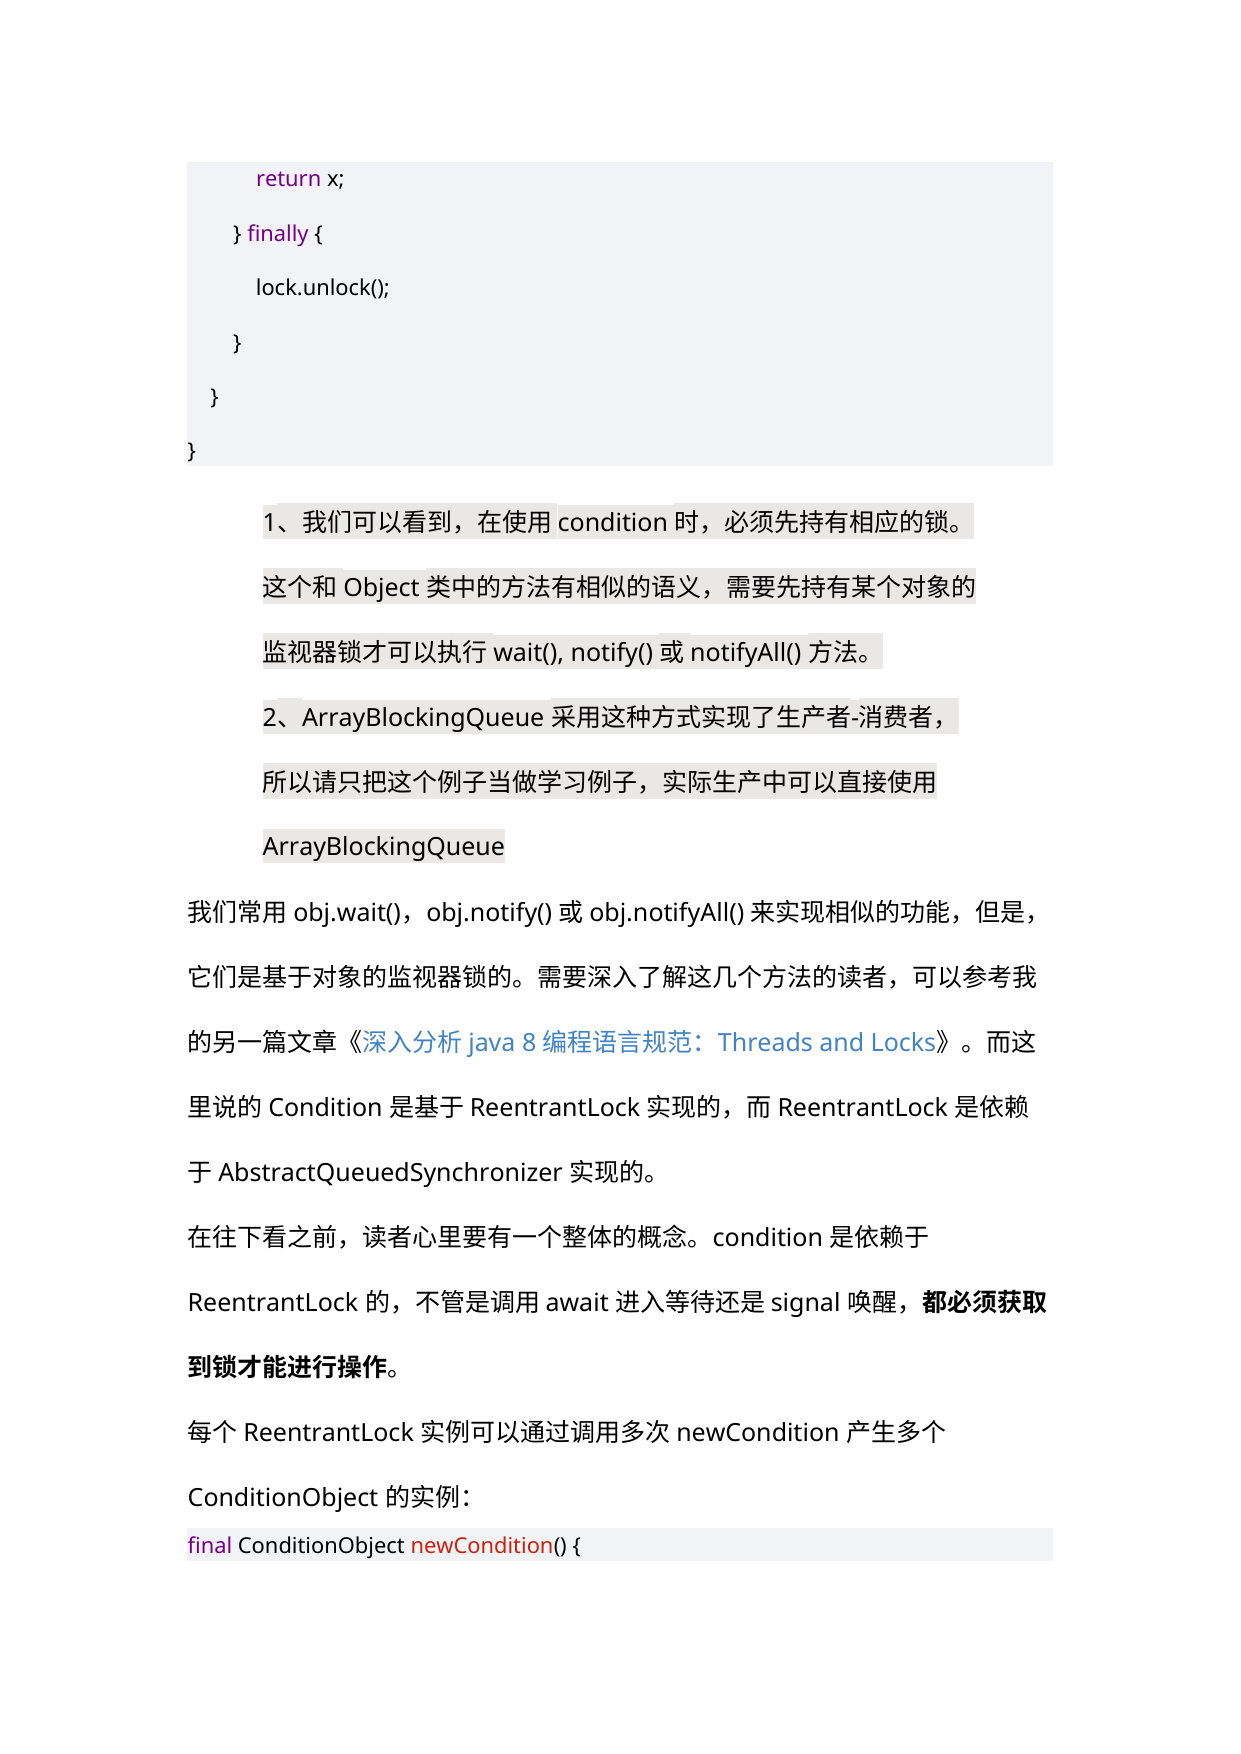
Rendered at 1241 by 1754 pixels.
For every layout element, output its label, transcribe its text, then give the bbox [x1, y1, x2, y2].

text } finally { [187, 216, 1053, 249]
text 在往下看之前，读者心里要有一个整体的概念。condition 是依赖于 ReentrantLock 的，不管是调用 await 进入等待还是 signal 唤醒，都必须获取到锁才能进行操作。 [187, 1203, 1053, 1398]
text 每个 ReentrantLock 实例可以通过调用多次 newCondition 产生多个 ConditionObject 的实例： [187, 1398, 1053, 1528]
text 2、ArrayBlockingQueue 采用这种方式实现了生产者-消费者，所以请只把这个例子当做学习例子，实际生产中可以直接使用 ArrayBlockingQueue [262, 683, 978, 878]
text final ConditionObject newCondition() { [187, 1528, 1053, 1561]
text 我们常用 obj.wait()，obj.notify() 或 obj.notifyAll() 来实现相似的功能，但是，它们是基于对象的监视器锁的。需要深入了解这几个方法的读者，可以参考我的另一篇文章《深入分析 java 8 编程语言规范：Threads and Locks》。而这里说的 Condition 是基于 ReentrantLock 实现的，而 ReentrantLock 是依赖于 AbstractQueuedSynchronizer 实现的。 [187, 878, 1053, 1203]
text } [187, 379, 1053, 412]
text } [187, 325, 1053, 358]
text return x; [187, 162, 1053, 194]
text 1、我们可以看到，在使用 condition 时，必须先持有相应的锁。这个和 Object 类中的方法有相似的语义，需要先持有某个对象的监视器锁才可以执行 wait(), notify() 或 notifyAll() 方法。 [262, 488, 978, 683]
text lock.unlock(); [187, 271, 1053, 303]
text } [187, 434, 1053, 466]
